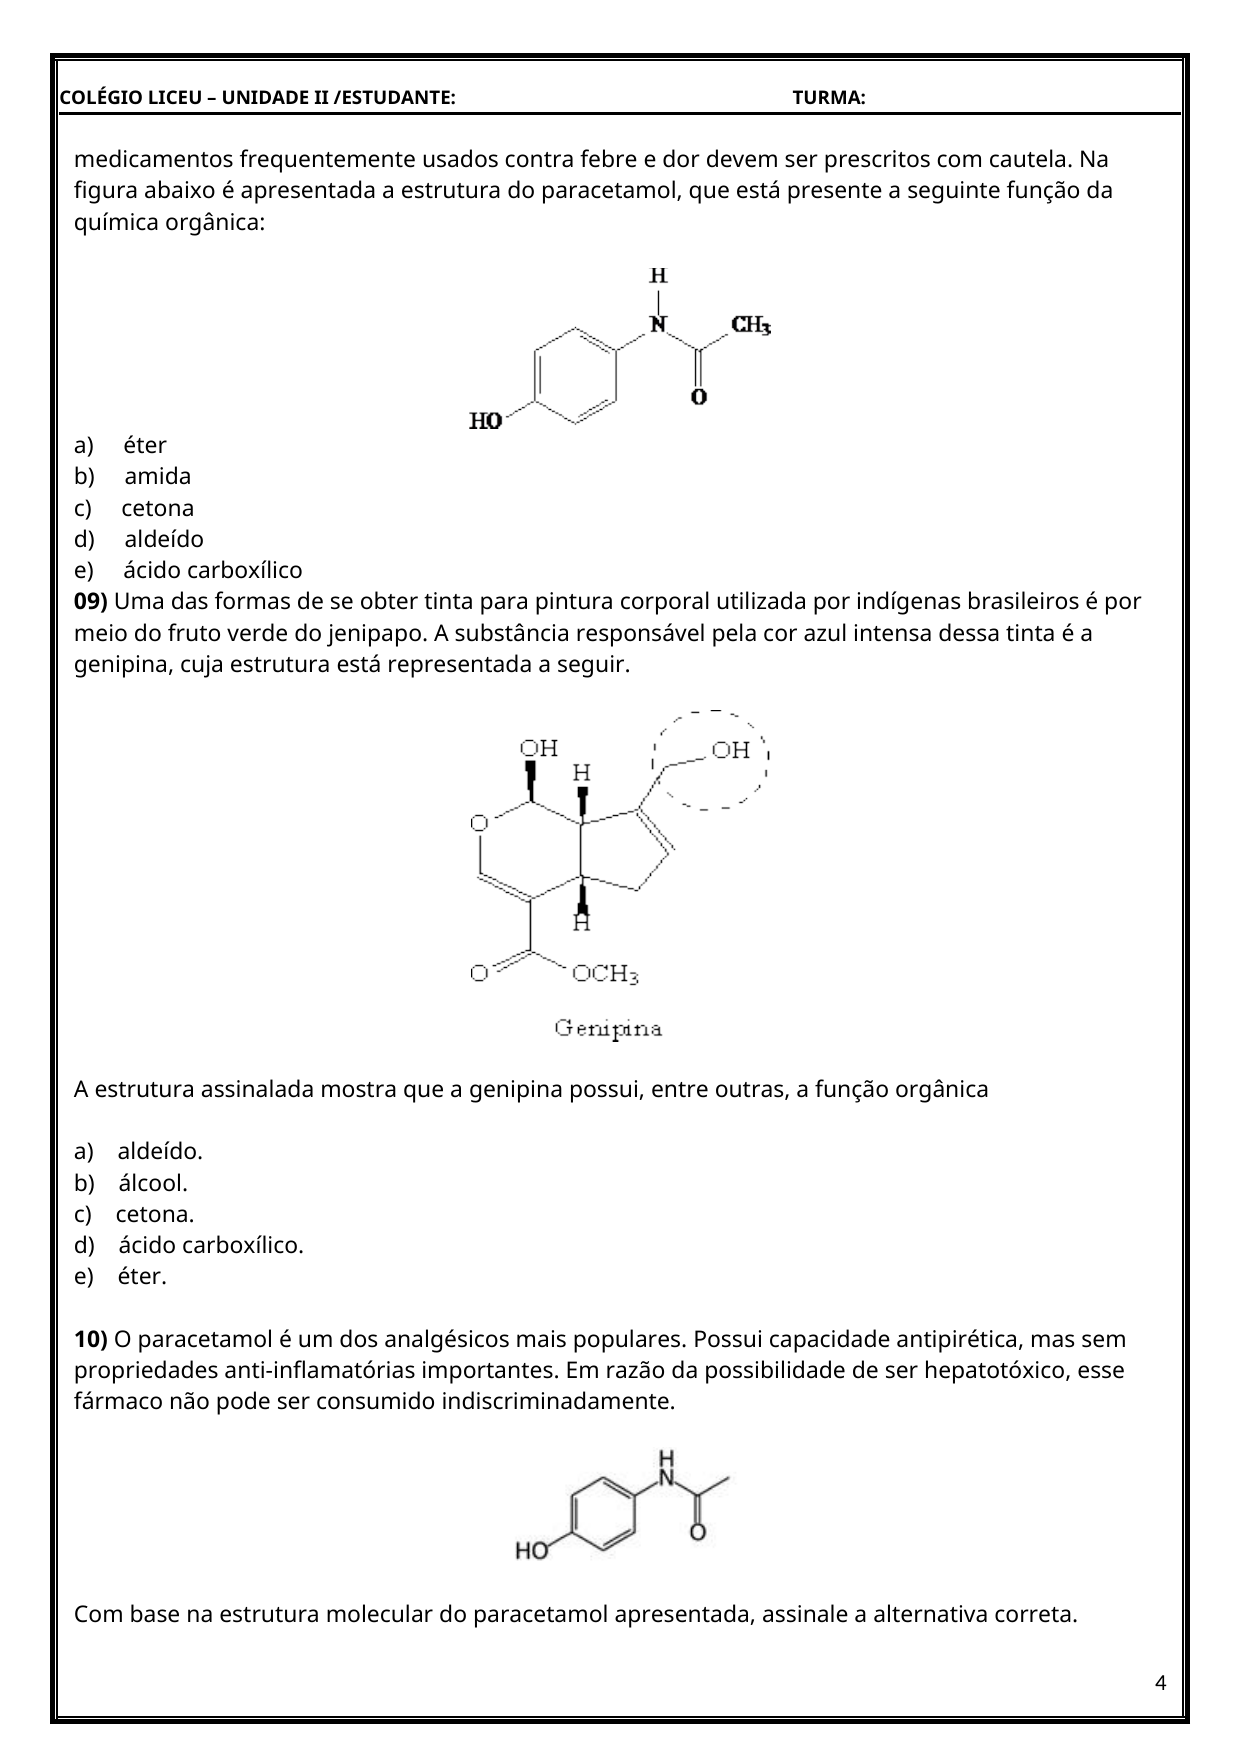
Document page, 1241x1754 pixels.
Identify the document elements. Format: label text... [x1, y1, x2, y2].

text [74, 143, 1167, 237]
text b) amida [74, 460, 1167, 491]
text d) ácido carboxílico. [74, 1229, 1167, 1260]
text c) cetona. [74, 1198, 1167, 1229]
text 09) Uma das formas de se obter tinta para pintura corporal utilizada por indígenas brasileiros é por meio do fruto verde do jenipapo. A substância responsável pela cor azul intensa dessa tinta é a genipina, cuja estrutura está representada a seguir. [74, 585, 1167, 679]
text b) álcool. [74, 1166, 1167, 1198]
text 10) O paracetamol é um dos analgésicos mais populares. Possui capacidade antipirética, mas sem propriedades anti-inflamatórias importantes. Em razão da possibilidade de ser hepatotóxico, esse fármaco não pode ser consumido indiscriminadamente. [74, 1323, 1167, 1416]
text a) aldeído. [74, 1135, 1167, 1166]
picture [503, 1447, 738, 1567]
picture [471, 710, 770, 1042]
text d) aldeído [74, 523, 1167, 554]
text c) cetona [74, 491, 1167, 523]
text Com base na estrutura molecular do paracetamol apresentada, assinale a alternativa correta. [74, 1598, 1167, 1629]
text e) ácido carboxílico [74, 554, 1167, 585]
text a) éter [74, 429, 1167, 460]
text A estrutura assinalada mostra que a genipina possui, entre outras, a função orgânica [74, 1073, 1167, 1104]
picture [469, 268, 771, 429]
text e) éter. [74, 1260, 1167, 1291]
